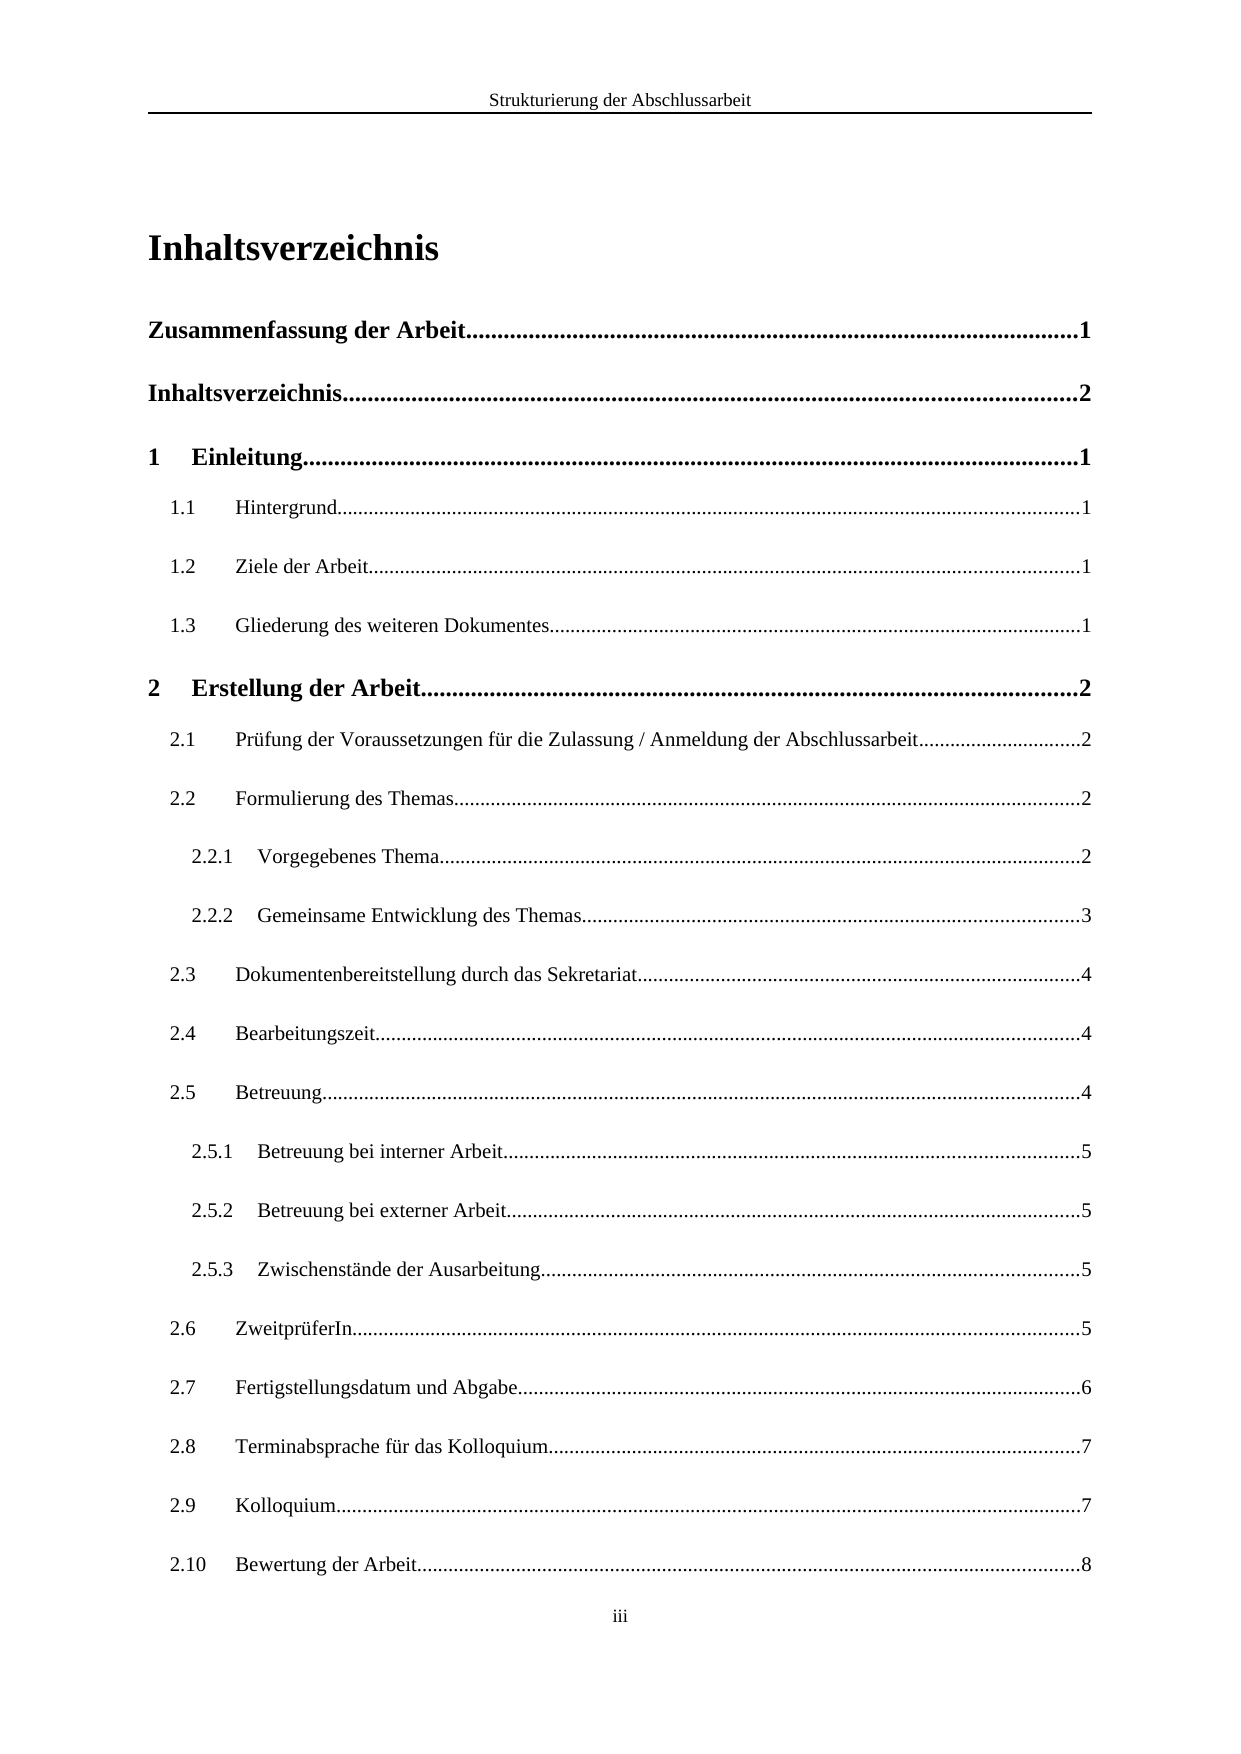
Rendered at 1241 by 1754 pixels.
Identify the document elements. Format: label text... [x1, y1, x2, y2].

text 2.3 Dokumentenbereitstellung durch das Sekretariat 4 [169, 957, 1092, 991]
text 2.4 Bearbeitungszeit 4 [169, 1016, 1092, 1050]
text 2.5.2 Betreuung bei externer Arbeit 5 [191, 1193, 1092, 1227]
text 2.5 Betreuung 4 [169, 1075, 1092, 1109]
text Zusammenfassung der Arbeit 1 [148, 313, 1092, 347]
text 2.2 Formulierung des Themas 2 [169, 781, 1092, 814]
text 2.6 ZweitprüferIn 5 [169, 1311, 1092, 1345]
text 1 Einleitung 1 [148, 439, 1092, 473]
text 2 Erstellung der Arbeit 2 [148, 671, 1092, 705]
text 2.8 Terminabsprache für das Kolloquium 7 [169, 1429, 1092, 1463]
subtitle Inhaltsverzeichnis [148, 213, 1092, 281]
text 2.7 Fertigstellungsdatum und Abgabe 6 [169, 1370, 1092, 1404]
text 2.10 Bewertung der Arbeit 8 [169, 1547, 1092, 1581]
text 1.3 Gliederung des weiteren Dokumentes 1 [169, 608, 1092, 642]
text 2.5.1 Betreuung bei interner Arbeit 5 [191, 1134, 1092, 1168]
text 2.2.1 Vorgegebenes Thema 2 [191, 839, 1092, 873]
text 1.1 Hintergrund 1 [169, 490, 1092, 524]
text Inhaltsverzeichnis 2 [148, 376, 1092, 410]
text 2.2.2 Gemeinsame Entwicklung des Themas 3 [191, 898, 1092, 932]
text 2.5.3 Zwischenstände der Ausarbeitung 5 [191, 1252, 1092, 1286]
text 2.9 Kolloquium 7 [169, 1488, 1092, 1522]
text 2.1 Prüfung der Voraussetzungen für die Zulassung / Anmeldung der Abschlussarbeit 2 [169, 722, 1092, 756]
text 1.2 Ziele der Arbeit 1 [169, 549, 1092, 583]
